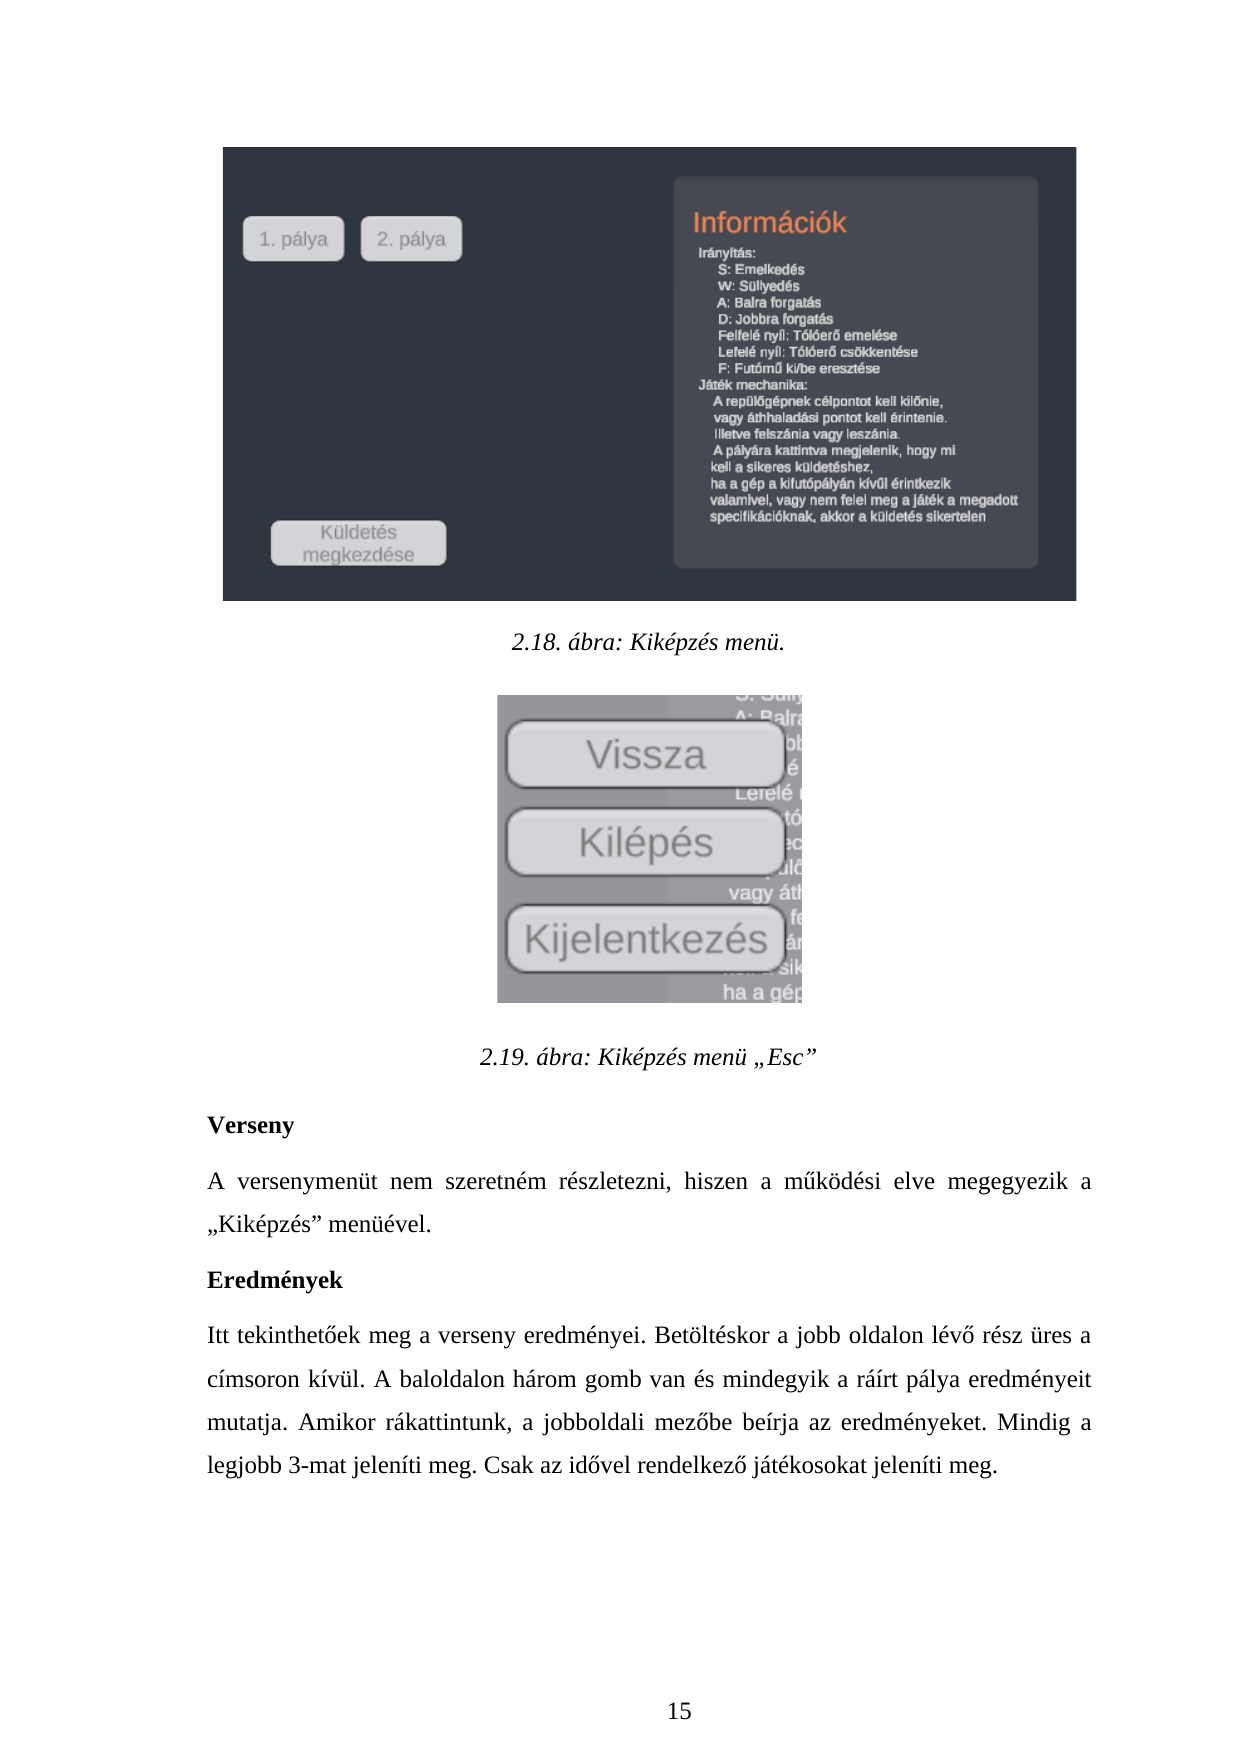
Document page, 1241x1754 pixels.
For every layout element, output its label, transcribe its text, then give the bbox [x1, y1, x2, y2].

text Itt tekinthetőek meg a verseny eredményei. Betöltéskor a jobb oldalon lévő rész üres a címsoron kívül. A baloldalon három gomb van és mindegyik a ráírt pálya eredményeit mutatja. Amikor rákattintunk, a jobboldali mezőbe beírja az eredményeket. Mindig a legjobb 3-mat jeleníti meg. Csak az idővel rendelkező játékosokat jeleníti meg. [207, 1321, 1092, 1479]
text Verseny [207, 1111, 1092, 1139]
picture [222, 147, 1077, 601]
text Eredmények [207, 1265, 1092, 1294]
text 2.18. ábra: Kiképzés menü. [207, 627, 1092, 656]
picture [497, 695, 802, 1003]
text A versenymenüt nem szeretném részletezni, hiszen a működési elve megegyezik a „Kiképzés” menüével. [207, 1166, 1092, 1238]
text 2.19. ábra: Kiképzés menü „Esc” [207, 1042, 1092, 1071]
